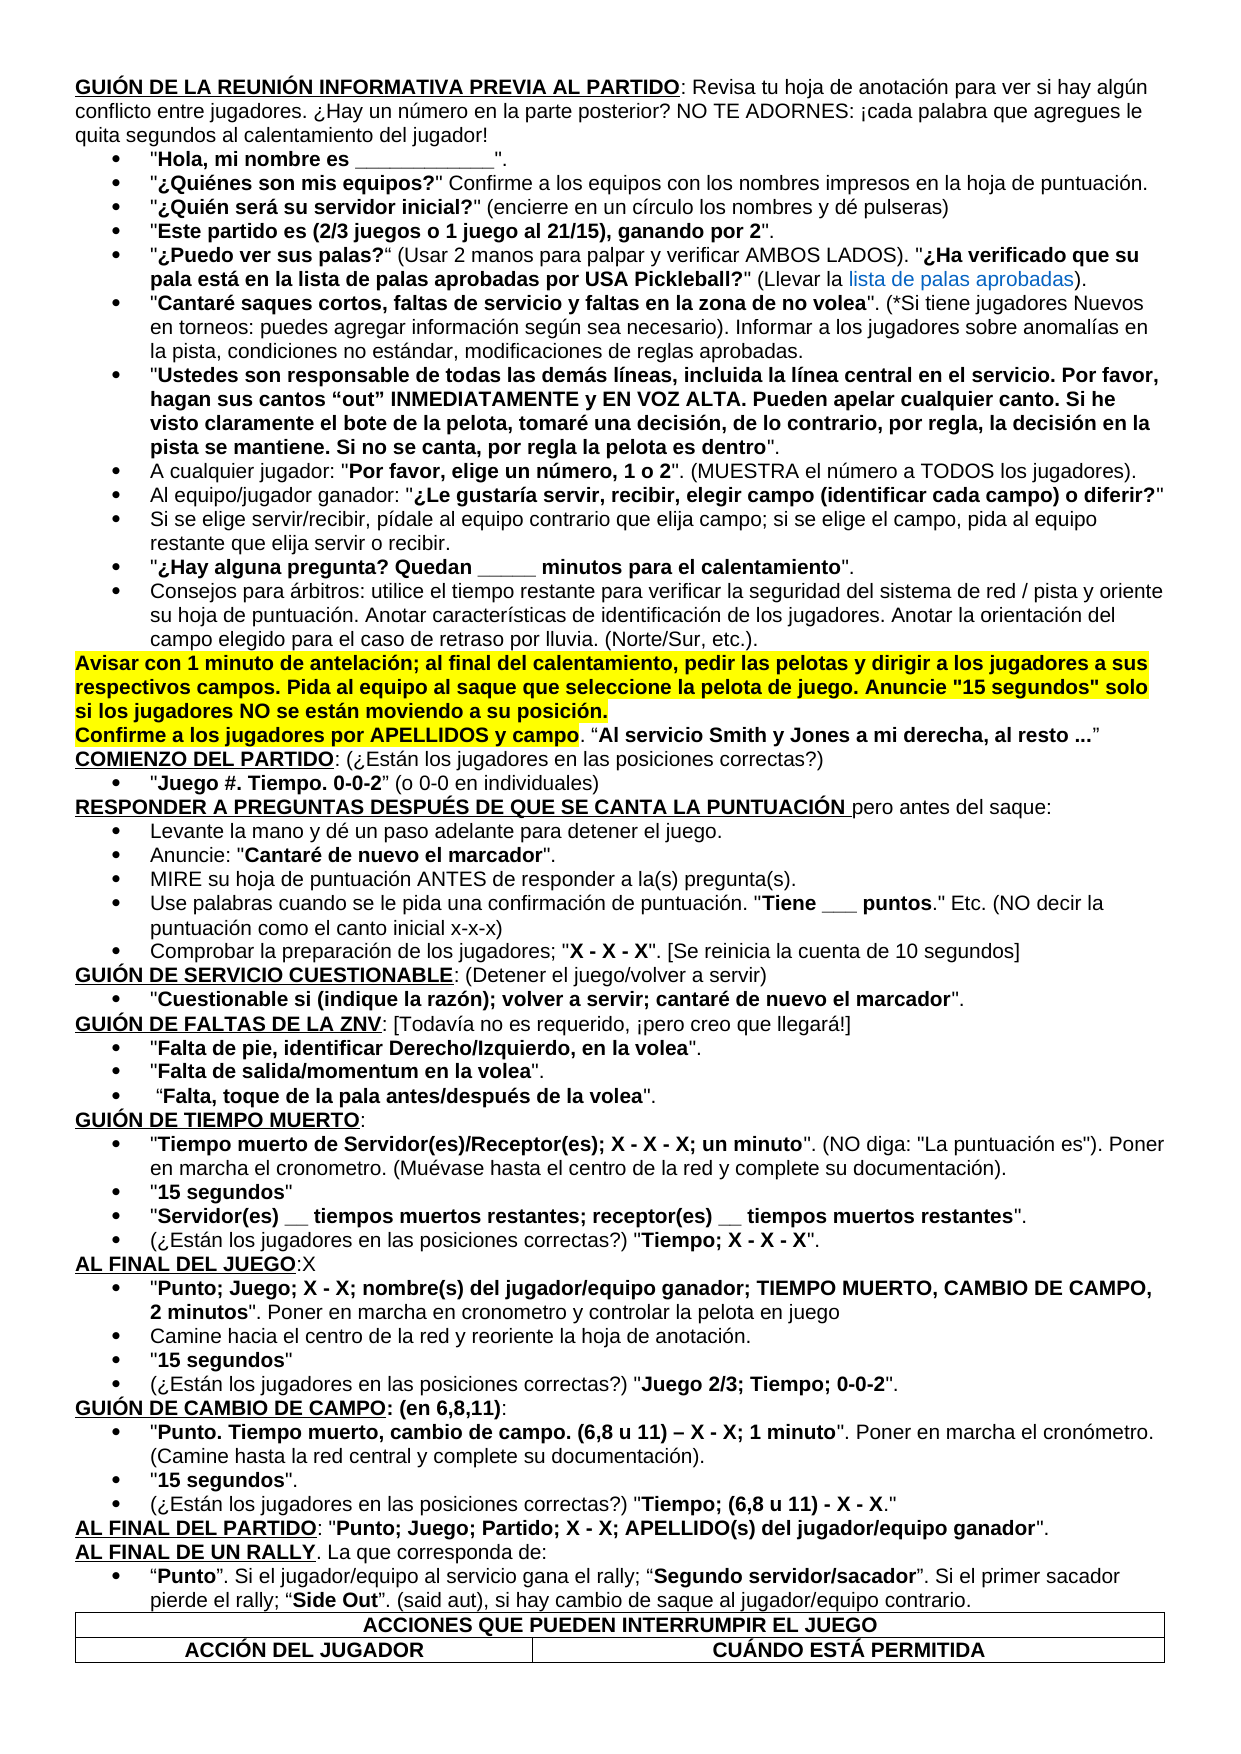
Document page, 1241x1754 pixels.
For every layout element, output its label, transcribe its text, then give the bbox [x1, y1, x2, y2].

list "¿Quién será su servidor inicial?" (encierre en un círculo los nombres y dé pulseras) [112, 195, 1165, 219]
list A cualquier jugador: "Por favor, elige un número, 1 o 2". (MUESTRA el número a TODOS los jugadores). [112, 459, 1165, 483]
list "¿Puedo ver sus palas?“ (Usar 2 manos para palpar y verificar AMBOS LADOS). "¿Ha verificado que su pala está en la lista de palas aprobadas por USA Pickleball?" (Llevar la lista de palas aprobadas). [112, 243, 1165, 291]
list "15 segundos" [112, 1348, 1165, 1372]
list Comprobar la preparación de los jugadores; "X - X - X". [Se reinicia la cuenta de 10 segundos] [112, 939, 1165, 963]
list “Falta, toque de la pala antes/después de la volea". [112, 1083, 1165, 1107]
list (¿Están los jugadores en las posiciones correctas?) "Juego 2/3; Tiempo; 0-0-2". [112, 1372, 1165, 1396]
list "15 segundos". [112, 1468, 1165, 1492]
table_header ACCIONES QUE PUEDEN INTERRUMPIR EL JUEGO [76, 1613, 1164, 1637]
list "Juego #. Tiempo. 0-0-2” (o 0-0 en individuales) [112, 771, 1165, 795]
list Camine hacia el centro de la red y reoriente la hoja de anotación. [112, 1324, 1165, 1348]
list MIRE su hoja de puntuación ANTES de responder a la(s) pregunta(s). [112, 867, 1165, 891]
list Si se elige servir/recibir, pídale al equipo contrario que elija campo; si se elige el campo, pida al equipo restante que elija servir o recibir. [112, 507, 1165, 555]
list "Tiempo muerto de Servidor(es)/Receptor(es); X - X - X; un minuto". (NO diga: "La puntuación es"). Poner en marcha el cronometro. (Muévase hasta el centro de la red y complete su documentación). [112, 1131, 1165, 1179]
text AL FINAL DE UN RALLY. La que corresponda de: [75, 1540, 1165, 1564]
list "Ustedes son responsable de todas las demás líneas, incluida la línea central en el servicio. Por favor, hagan sus cantos “out” INMEDIATAMENTE y EN VOZ ALTA. Pueden apelar cualquier canto. Si he visto claramente el bote de la pelota, tomaré una decisión, de lo contrario, por regla, la decisión en la pista se mantiene. Si no se canta, por regla la pelota es dentro". [112, 363, 1165, 459]
text GUIÓN DE FALTAS DE LA ZNV: [Todavía no es requerido, ¡pero creo que llegará!] [75, 1011, 1165, 1035]
text Confirme a los jugadores por APELLIDOS y campo. “Al servicio Smith y Jones a mi derecha, al resto ...” [579, 723, 1165, 747]
table_cell CUÁNDO ESTÁ PERMITIDA [533, 1638, 1164, 1662]
list (¿Están los jugadores en las posiciones correctas?) "Tiempo; X - X - X". [112, 1228, 1165, 1252]
list "Cuestionable si (indique la razón); volver a servir; cantaré de nuevo el marcador". [112, 987, 1165, 1011]
list Anuncie: "Cantaré de nuevo el marcador". [112, 843, 1165, 867]
text GUIÓN DE LA REUNIÓN INFORMATIVA PREVIA AL PARTIDO: Revisa tu hoja de anotación para ver si hay algún conflicto entre jugadores. ¿Hay un número en la parte posterior? NO TE ADORNES: ¡cada palabra que agregues le quita segundos al calentamiento del jugador! [75, 75, 1165, 147]
list “Punto”. Si el jugador/equipo al servicio gana el rally; “Segundo servidor/sacador”. Si el primer sacador pierde el rally; “Side Out”. (said aut), si hay cambio de saque al jugador/equipo contrario. [112, 1564, 1165, 1612]
list "¿Quiénes son mis equipos?" Confirme a los equipos con los nombres impresos en la hoja de puntuación. [112, 171, 1165, 195]
text COMIENZO DEL PARTIDO: (¿Están los jugadores en las posiciones correctas?) [75, 747, 1165, 771]
text AL FINAL DEL JUEGO:X [75, 1252, 1165, 1276]
text GUIÓN DE SERVICIO CUESTIONABLE: (Detener el juego/volver a servir) [75, 963, 1165, 987]
list "Falta de pie, identificar Derecho/Izquierdo, en la volea". [112, 1035, 1165, 1059]
list Al equipo/jugador ganador: "¿Le gustaría servir, recibir, elegir campo (identificar cada campo) o diferir?" [112, 483, 1165, 507]
list "Hola, mi nombre es ____________". [112, 147, 1165, 171]
list "15 segundos" [112, 1179, 1165, 1203]
list "Este partido es (2/3 juegos o 1 juego al 21/15), ganando por 2". [112, 219, 1165, 243]
text GUIÓN DE CAMBIO DE CAMPO: (en 6,8,11): [75, 1396, 1165, 1420]
list Use palabras cuando se le pida una confirmación de puntuación. "Tiene ___ puntos." Etc. (NO decir la puntuación como el canto inicial x-x-x) [112, 891, 1165, 939]
list "Cantaré saques cortos, faltas de servicio y faltas en la zona de no volea". (*Si tiene jugadores Nuevos en torneos: puedes agregar información según sea necesario). Informar a los jugadores sobre anomalías en la pista, condiciones no estándar, modificaciones de reglas aprobadas. [112, 291, 1165, 363]
list (¿Están los jugadores en las posiciones correctas?) "Tiempo; (6,8 u 11) - X - X." [112, 1492, 1165, 1516]
list "¿Hay alguna pregunta? Quedan _____ minutos para el calentamiento". [112, 555, 1165, 579]
list Levante la mano y dé un paso adelante para detener el juego. [112, 819, 1165, 843]
text AL FINAL DEL PARTIDO: "Punto; Juego; Partido; X - X; APELLIDO(s) del jugador/equipo ganador". [75, 1516, 1165, 1540]
list "Punto. Tiempo muerto, cambio de campo. (6,8 u 11) – X - X; 1 minuto". Poner en marcha el cronómetro. (Camine hasta la red central y complete su documentación). [112, 1420, 1165, 1468]
text GUIÓN DE TIEMPO MUERTO: [75, 1107, 1165, 1131]
list "Falta de salida/momentum en la volea". [112, 1059, 1165, 1083]
table_cell ACCIÓN DEL JUGADOR [76, 1638, 532, 1662]
list "Servidor(es) __ tiempos muertos restantes; receptor(es) __ tiempos muertos restantes". [112, 1203, 1165, 1228]
list Consejos para árbitros: utilice el tiempo restante para verificar la seguridad del sistema de red / pista y oriente su hoja de puntuación. Anotar características de identificación de los jugadores. Anotar la orientación del campo elegido para el caso de retraso por lluvia. (Norte/Sur, etc.). [112, 579, 1165, 651]
list "Punto; Juego; X - X; nombre(s) del jugador/equipo ganador; TIEMPO MUERTO, CAMBIO DE CAMPO, 2 minutos". Poner en marcha en cronometro y controlar la pelota en juego [112, 1276, 1165, 1324]
text Avisar con 1 minuto de antelación; al final del calentamiento, pedir las pelotas y dirigir a los jugadores a sus respectivos campos. Pida al equipo al saque que seleccione la pelota de juego. Anuncie "15 segundos" solo si los jugadores NO se están moviendo a su posición. [608, 651, 1165, 723]
text RESPONDER A PREGUNTAS DESPUÉS DE QUE SE CANTA LA PUNTUACIÓN pero antes del saque: [75, 795, 1165, 819]
